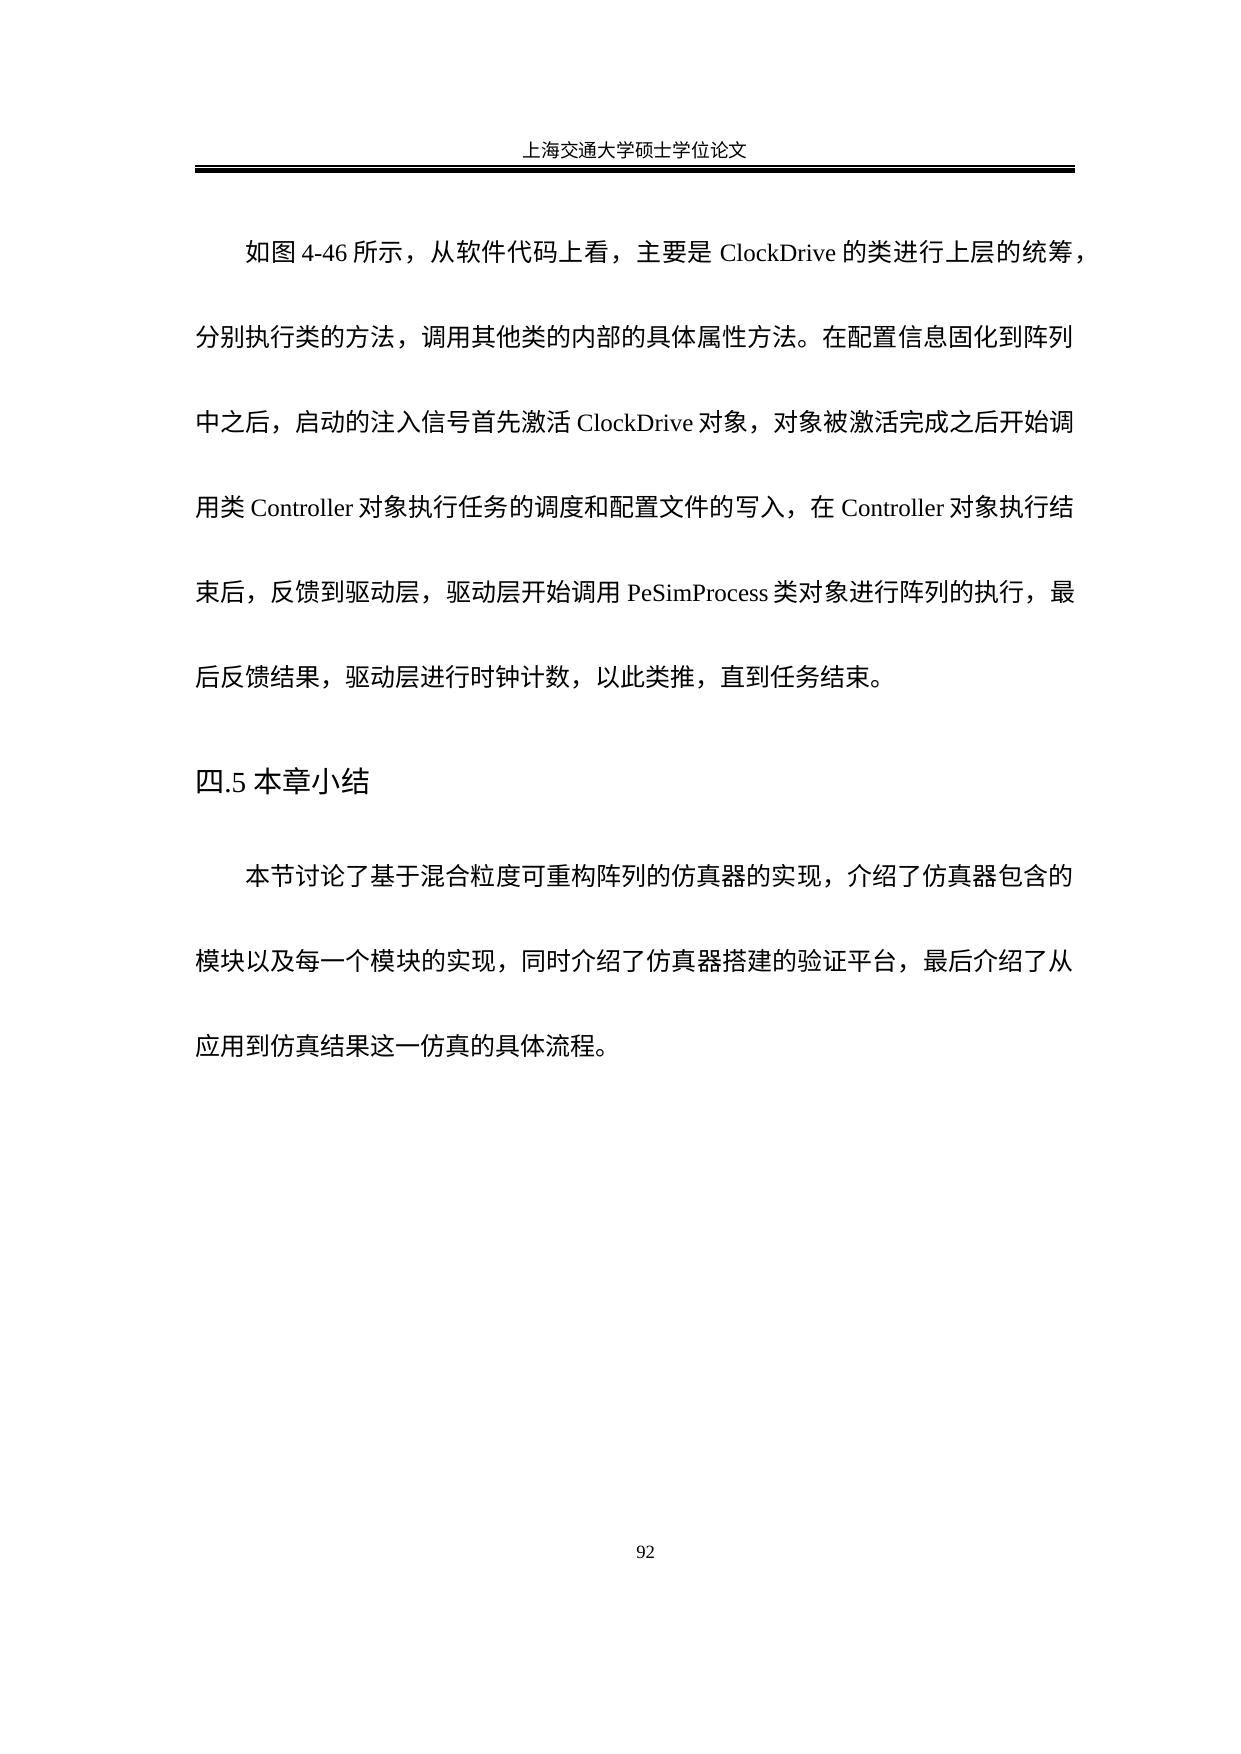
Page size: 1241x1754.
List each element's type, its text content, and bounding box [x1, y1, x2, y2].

text 本节讨论了基于混合粒度可重构阵列的仿真器的实现，介绍了仿真器包含的模块以及每一个模块的实现，同时介绍了仿真器搭建的验证平台，最后介绍了从应用到仿真结果这一仿真的具体流程。 [195, 841, 1075, 1078]
subtitle 本章小结 [195, 746, 1075, 813]
